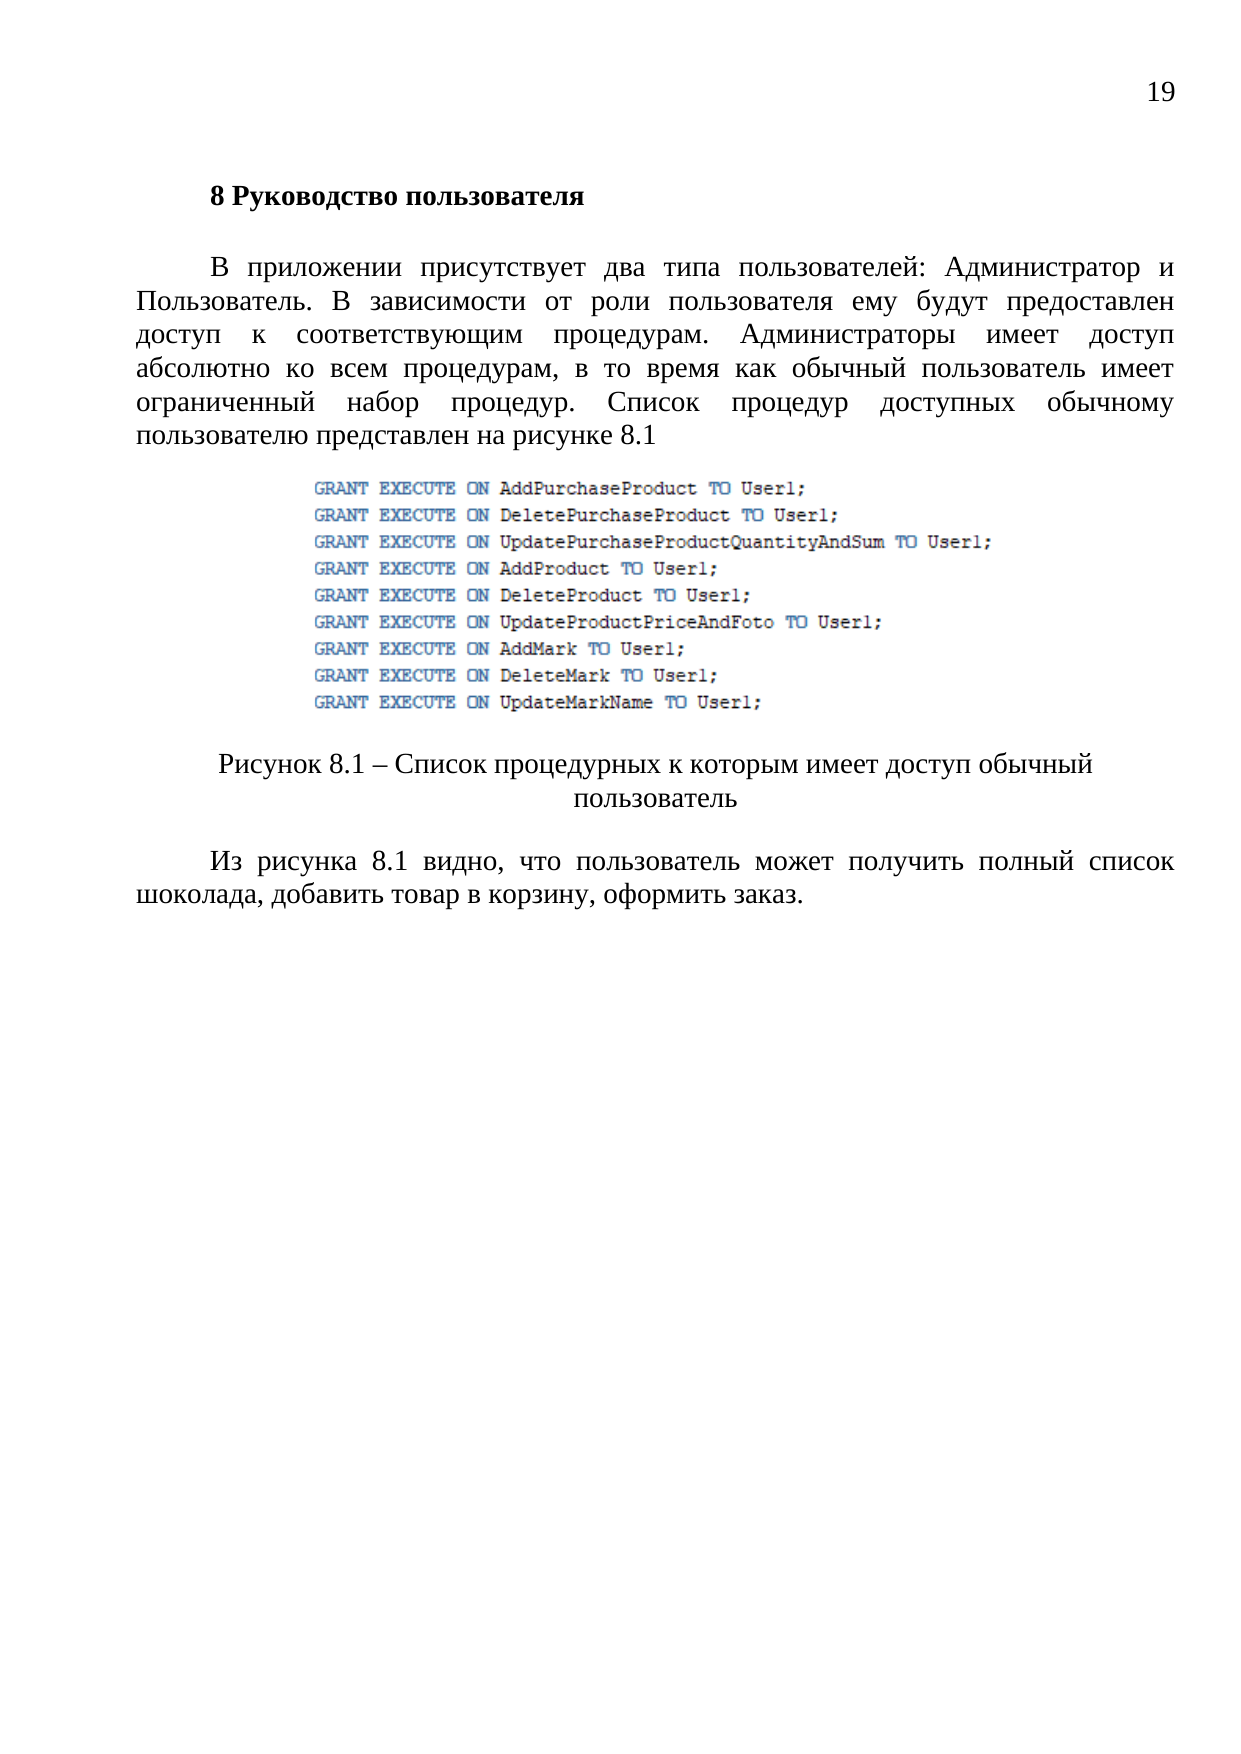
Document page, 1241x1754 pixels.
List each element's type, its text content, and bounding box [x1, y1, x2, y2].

text В приложении присутствует два типа пользователей: Администратор и Пользователь. В зависимости от роли пользователя ему будут предоставлен доступ к соответствующим процедурам. Администраторы имеет доступ абсолютно ко всем процедурам, в то время как обычный пользователь имеет ограниченный набор процедур. Список процедур доступных обычному пользователю представлен на рисунке 8.1 [136, 249, 1175, 451]
text Рисунок 8.1 – Список процедурных к которым имеет доступ обычный пользователь [136, 747, 1175, 814]
text Из рисунка 8.1 видно, что пользователь может получить полный список шоколада, добавить товар в корзину, оформить заказ. [136, 843, 1175, 910]
picture [314, 480, 997, 718]
subtitle Руководство пользователя [136, 178, 1175, 212]
